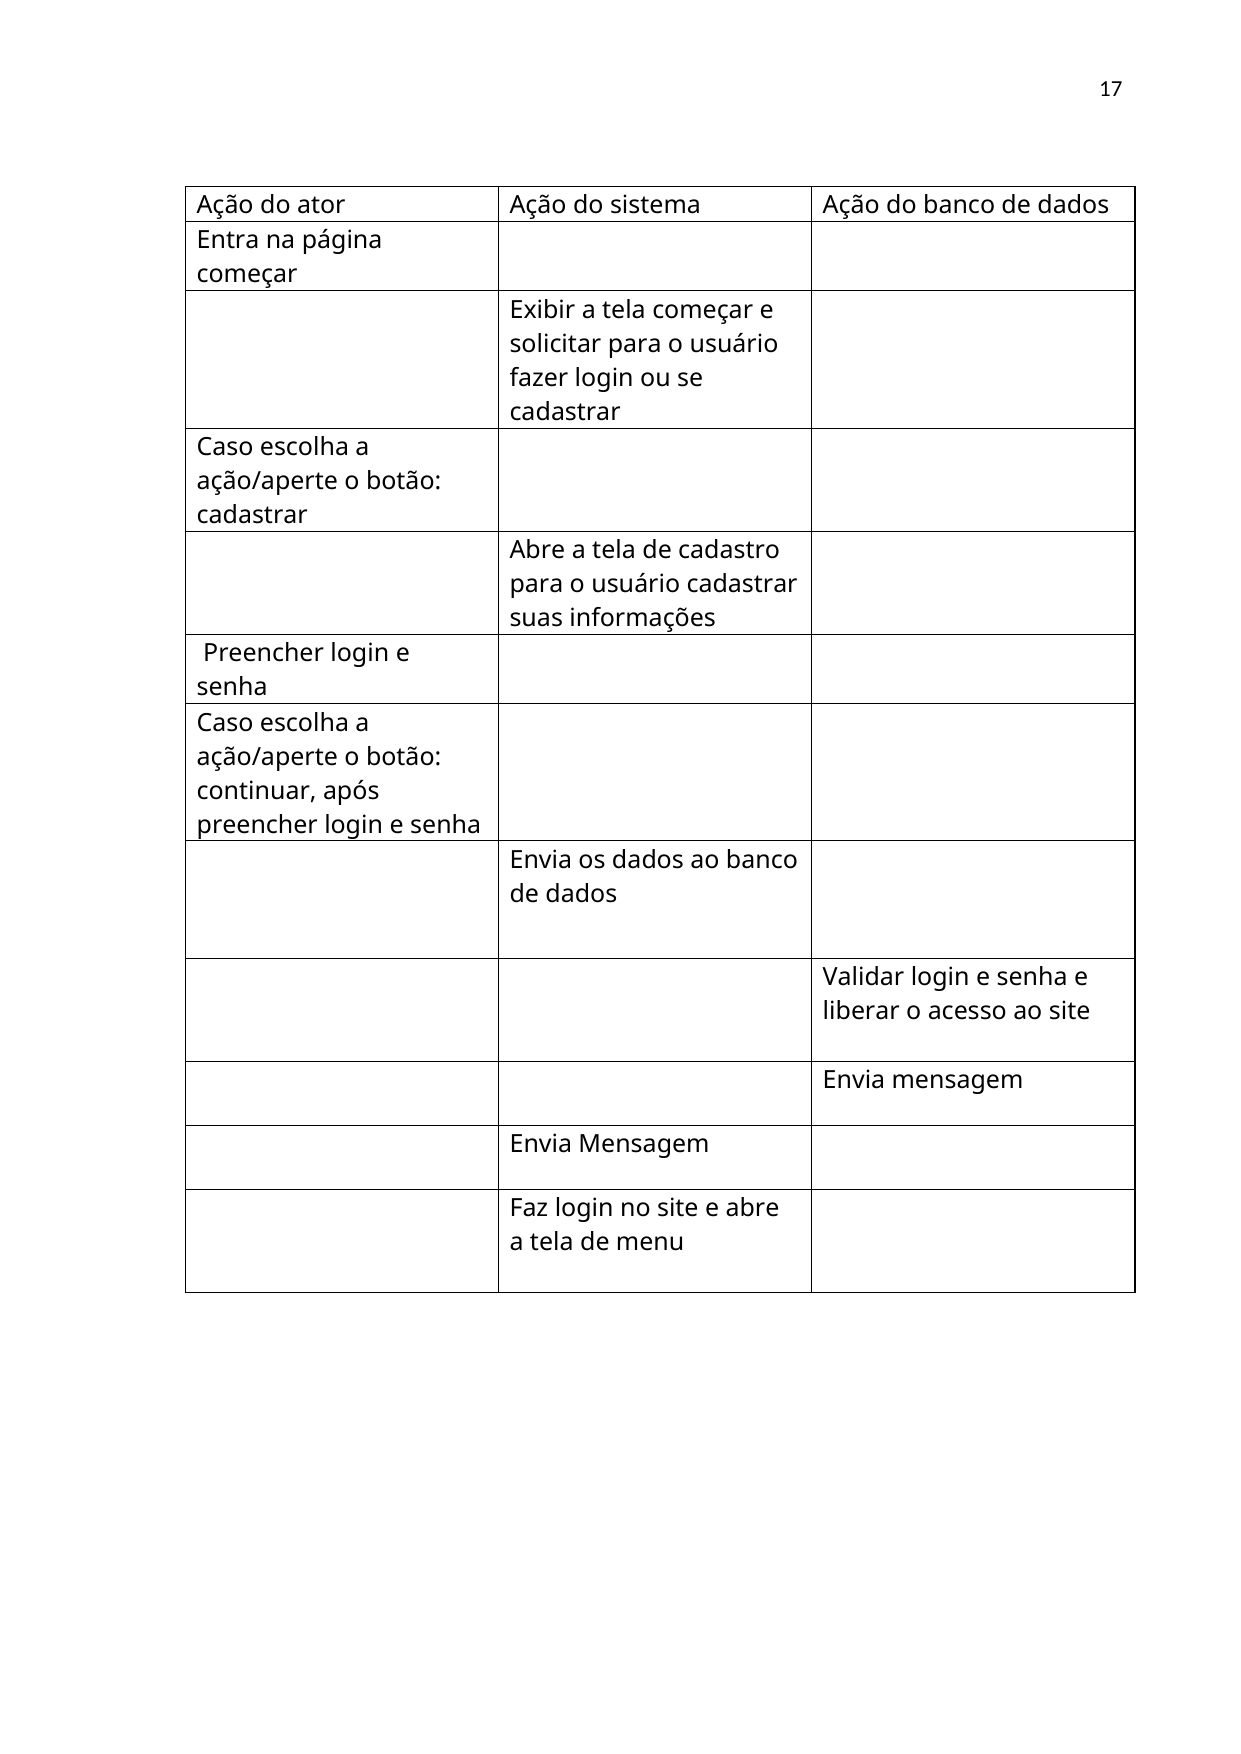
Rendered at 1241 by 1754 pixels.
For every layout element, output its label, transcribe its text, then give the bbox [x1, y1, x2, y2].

table_cell [186, 959, 498, 1061]
table_header Ação do banco de dados [812, 187, 1134, 221]
table_cell Abre a tela de cadastro para o usuário cadastrar suas informações [499, 532, 811, 634]
table_cell [812, 1190, 1134, 1292]
table_cell Validar login e senha e liberar o acesso ao site [812, 959, 1134, 1061]
table_cell Envia os dados ao banco de dados [499, 841, 811, 958]
table_cell Preencher login e senha [186, 635, 498, 703]
table_cell [499, 222, 811, 290]
table_cell Caso escolha a ação/aperte o botão: cadastrar [186, 429, 498, 531]
table_cell Exibir a tela começar e solicitar para o usuário fazer login ou se cadastrar [499, 291, 811, 427]
table_cell Faz login no site e abre a tela de menu [499, 1190, 811, 1292]
table_cell [499, 1062, 811, 1125]
table_cell [186, 1190, 498, 1292]
table_cell [186, 532, 498, 634]
table_cell [812, 704, 1134, 840]
table_cell [812, 841, 1134, 958]
table_cell [499, 959, 811, 1061]
table_header Ação do sistema [499, 187, 811, 221]
table_cell [499, 429, 811, 531]
table_cell Envia mensagem [812, 1062, 1134, 1125]
table_cell Caso escolha a ação/aperte o botão: continuar, após preencher login e senha [186, 704, 498, 840]
table_cell [186, 1126, 498, 1189]
table_cell [812, 222, 1134, 290]
table_cell [186, 841, 498, 958]
table_cell [812, 532, 1134, 634]
table_cell [812, 1126, 1134, 1189]
table_cell [499, 704, 811, 840]
table_cell [812, 429, 1134, 531]
table_cell Entra na página começar [186, 222, 498, 290]
table_cell [186, 291, 498, 427]
table_header Ação do ator [186, 187, 498, 221]
table_cell [812, 635, 1134, 703]
table_cell [812, 291, 1134, 427]
table_cell [499, 635, 811, 703]
table_cell Envia Mensagem [499, 1126, 811, 1189]
table_cell [186, 1062, 498, 1125]
